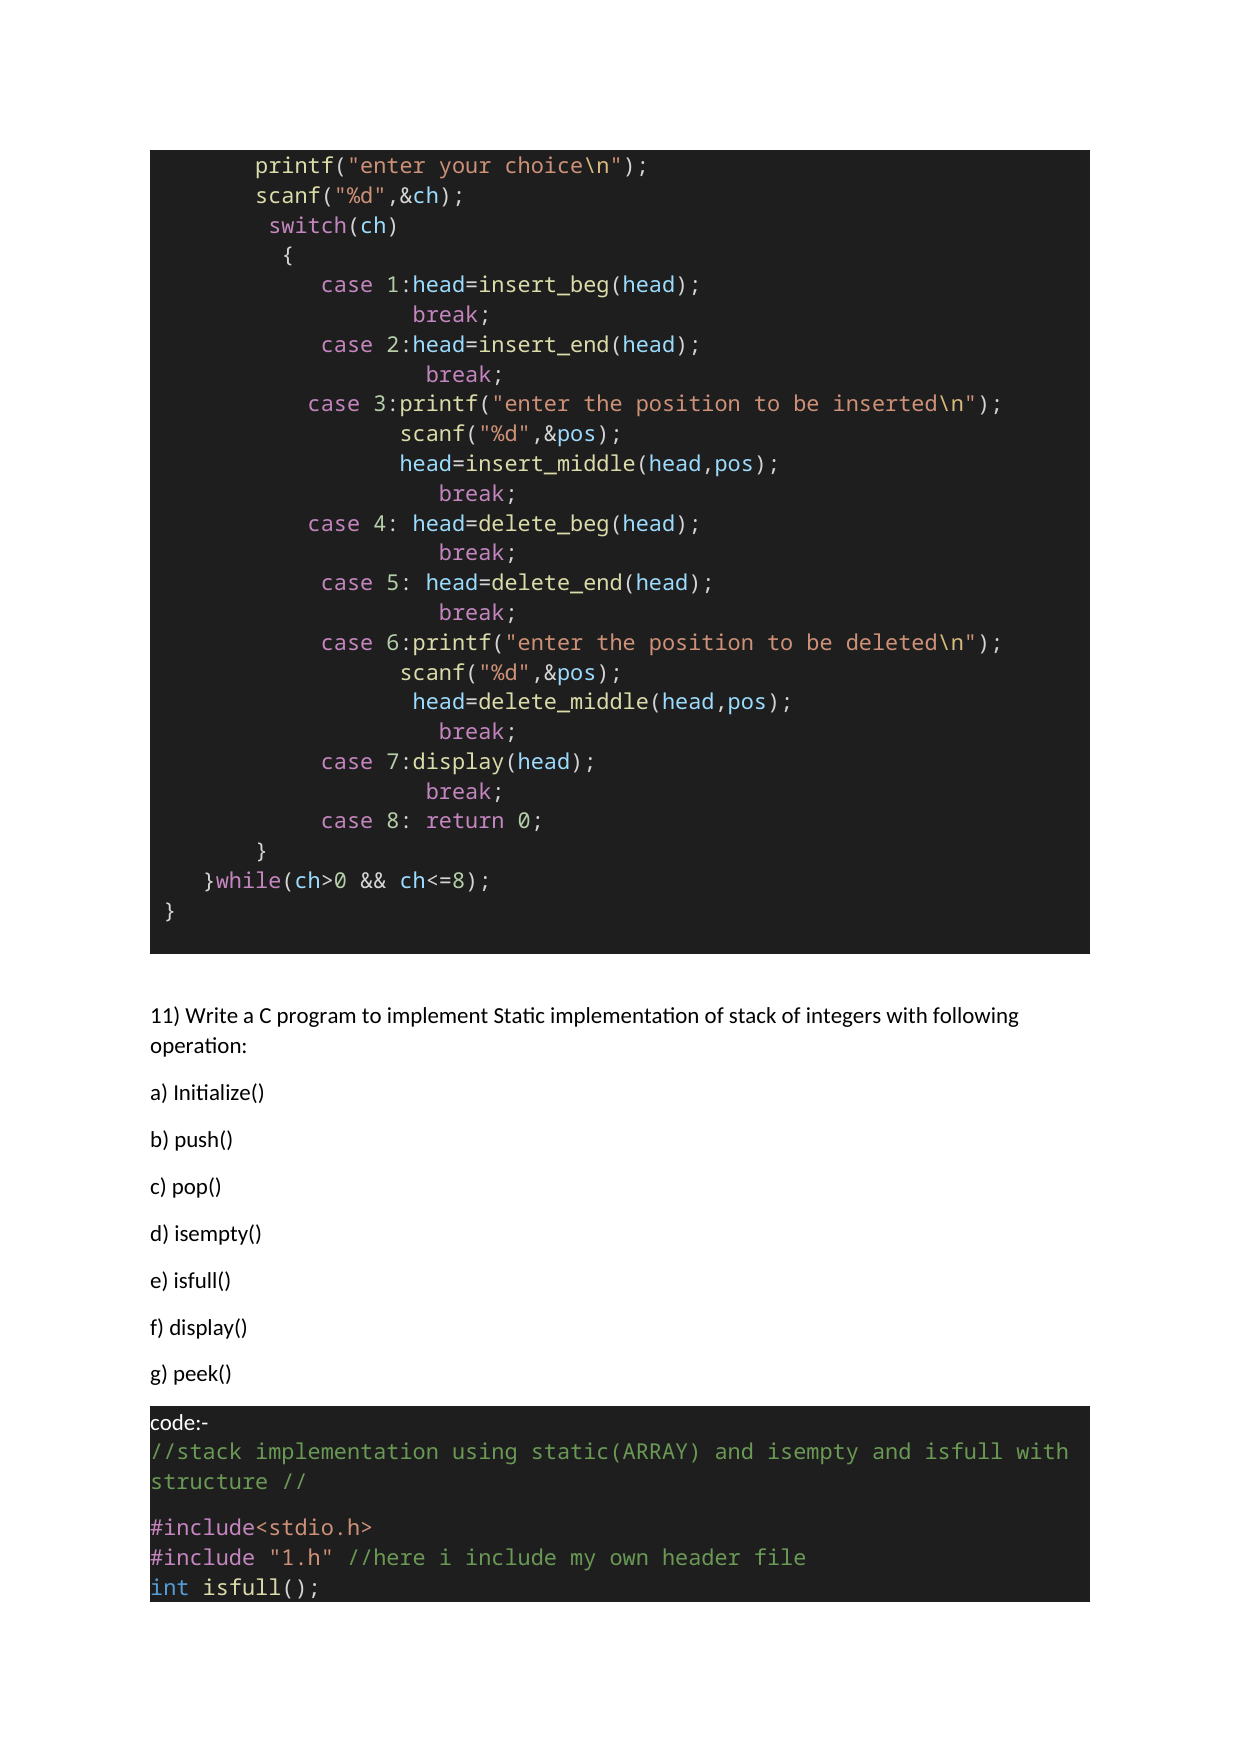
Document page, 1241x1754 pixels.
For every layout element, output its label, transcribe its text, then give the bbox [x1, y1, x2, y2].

text case 4: head=delete_beg(head); [150, 507, 1090, 537]
text b) push() [150, 1125, 1090, 1153]
text 11) Write a C program to implement Static implementation of stack of integers with following operation: [150, 1001, 1090, 1059]
text a) Initialize() [150, 1078, 1090, 1106]
text #include "1.h" //here i include my own header file [150, 1542, 1090, 1572]
text break; [150, 299, 1090, 329]
text scanf("%d",&ch); [150, 180, 1090, 209]
text break; [150, 597, 1090, 627]
text code:- //stack implementation using static(ARRAY) and isempty and isfull with structure // [150, 1406, 1090, 1496]
text scanf("%d",&pos); [150, 418, 1090, 448]
text } [150, 895, 1090, 924]
text case 1:head=insert_beg(head); [150, 269, 1090, 299]
text break; [150, 478, 1090, 507]
text g) peek() [150, 1359, 1090, 1388]
text } [150, 835, 1090, 865]
text case 8: return 0; [150, 805, 1090, 835]
text break; [150, 776, 1090, 805]
text f) display() [150, 1313, 1090, 1341]
text break; [150, 358, 1090, 388]
text int isfull(); [150, 1572, 1090, 1602]
text #include<stdio.h> [150, 1512, 1090, 1542]
text head=insert_middle(head,pos); [150, 448, 1090, 478]
text c) pop() [150, 1172, 1090, 1200]
text d) isempty() [150, 1219, 1090, 1247]
text }while(ch>0 && ch<=8); [150, 865, 1090, 895]
text case 5: head=delete_end(head); [150, 567, 1090, 597]
text scanf("%d",&pos); [150, 656, 1090, 686]
text head=delete_middle(head,pos); [150, 686, 1090, 716]
text break; [150, 716, 1090, 746]
text case 7:display(head); [150, 746, 1090, 776]
text case 6:printf("enter the position to be deleted\n"); [150, 627, 1090, 656]
text switch(ch) [150, 209, 1090, 239]
text case 2:head=insert_end(head); [150, 329, 1090, 358]
text break; [150, 537, 1090, 567]
text { [150, 239, 1090, 269]
text e) isfull() [150, 1266, 1090, 1294]
text case 3:printf("enter the position to be inserted\n"); [150, 388, 1090, 418]
text printf("enter your choice\n"); [150, 150, 1090, 180]
